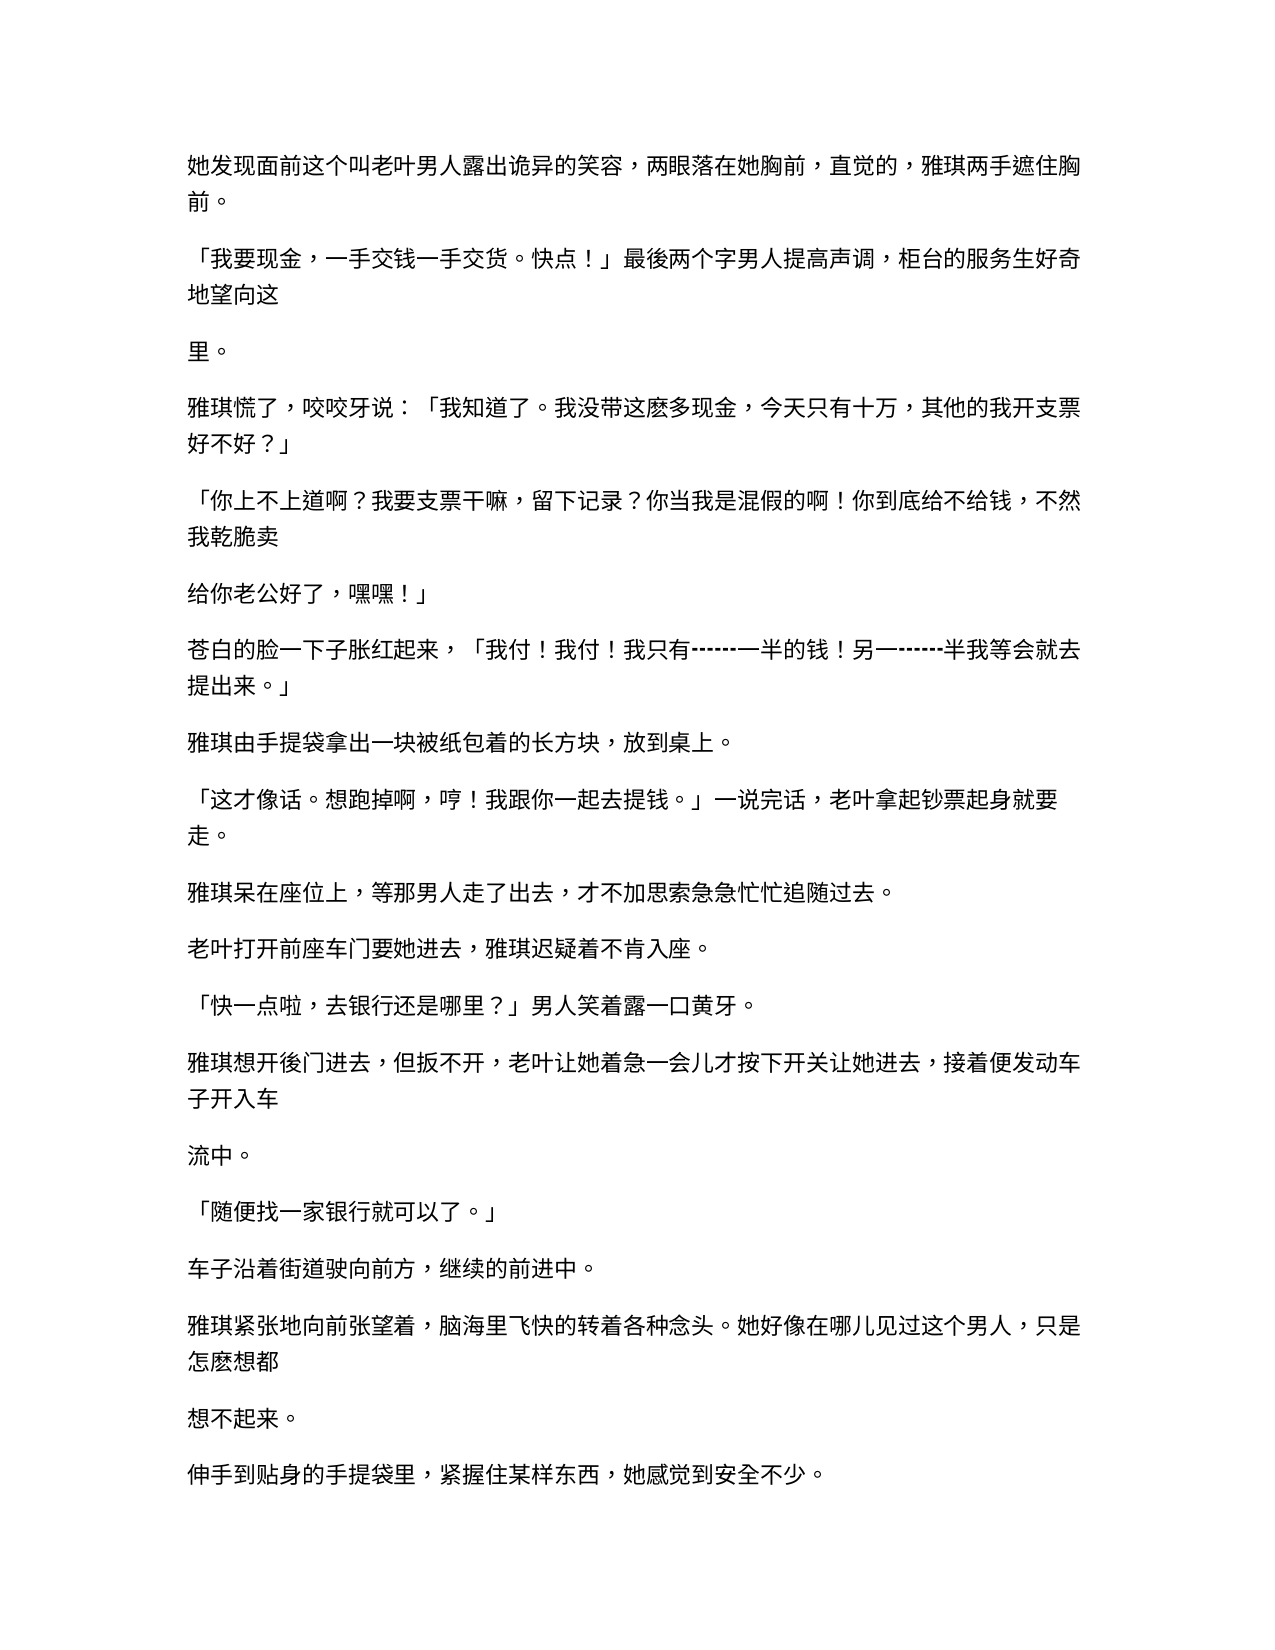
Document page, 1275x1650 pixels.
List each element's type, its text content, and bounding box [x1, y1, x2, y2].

text 里。 [187, 335, 1087, 367]
text 「这才像话。想跑掉啊，哼！我跟你一起去提钱。」一说完话，老叶拿起钞票起身就要走。 [187, 784, 1087, 851]
text 伸手到贴身的手提袋里，紧握住某样东西，她感觉到安全不少。 [187, 1459, 1087, 1491]
text 车子沿着街道驶向前方，继续的前进中。 [187, 1253, 1087, 1284]
text 给你老公好了，嘿嘿！」 [187, 578, 1087, 609]
text 老叶打开前座车门要她进去，雅琪迟疑着不肯入座。 [187, 933, 1087, 964]
text 「快一点啦，去银行还是哪里？」男人笑着露一口黄牙。 [187, 990, 1087, 1021]
text 「我要现金，一手交钱一手交货。快点！」最後两个字男人提高声调，柜台的服务生好奇地望向这 [187, 243, 1087, 310]
text 她发现面前这个叫老叶男人露出诡异的笑容，两眼落在她胸前，直觉的，雅琪两手遮住胸前。 [187, 150, 1087, 217]
text 雅琪慌了，咬咬牙说∶「我知道了。我没带这麽多现金，今天只有十万，其他的我开支票好不好？」 [187, 392, 1087, 459]
text 流中。 [187, 1139, 1087, 1171]
text 雅琪紧张地向前张望着，脑海里飞快的转着各种念头。她好像在哪儿见过这个男人，只是怎麽想都 [187, 1310, 1087, 1377]
text 「随便找一家银行就可以了。」 [187, 1196, 1087, 1228]
text 「你上不上道啊？我要支票干嘛，留下记录？你当我是混假的啊！你到底给不给钱，不然我乾脆卖 [187, 485, 1087, 552]
text 雅琪由手提袋拿出一块被纸包着的长方块，放到桌上。 [187, 727, 1087, 758]
text 雅琪呆在座位上，等那男人走了出去，才不加思索急急忙忙追随过去。 [187, 877, 1087, 908]
text 雅琪想开後门进去，但扳不开，老叶让她着急一会儿才按下开关让她进去，接着便发动车子开入车 [187, 1047, 1087, 1114]
text 想不起来。 [187, 1403, 1087, 1434]
text 苍白的脸一下子胀红起来，「我付！我付！我只有┅┅一半的钱！另一┅┅半我等会就去提出来。」 [187, 634, 1087, 702]
